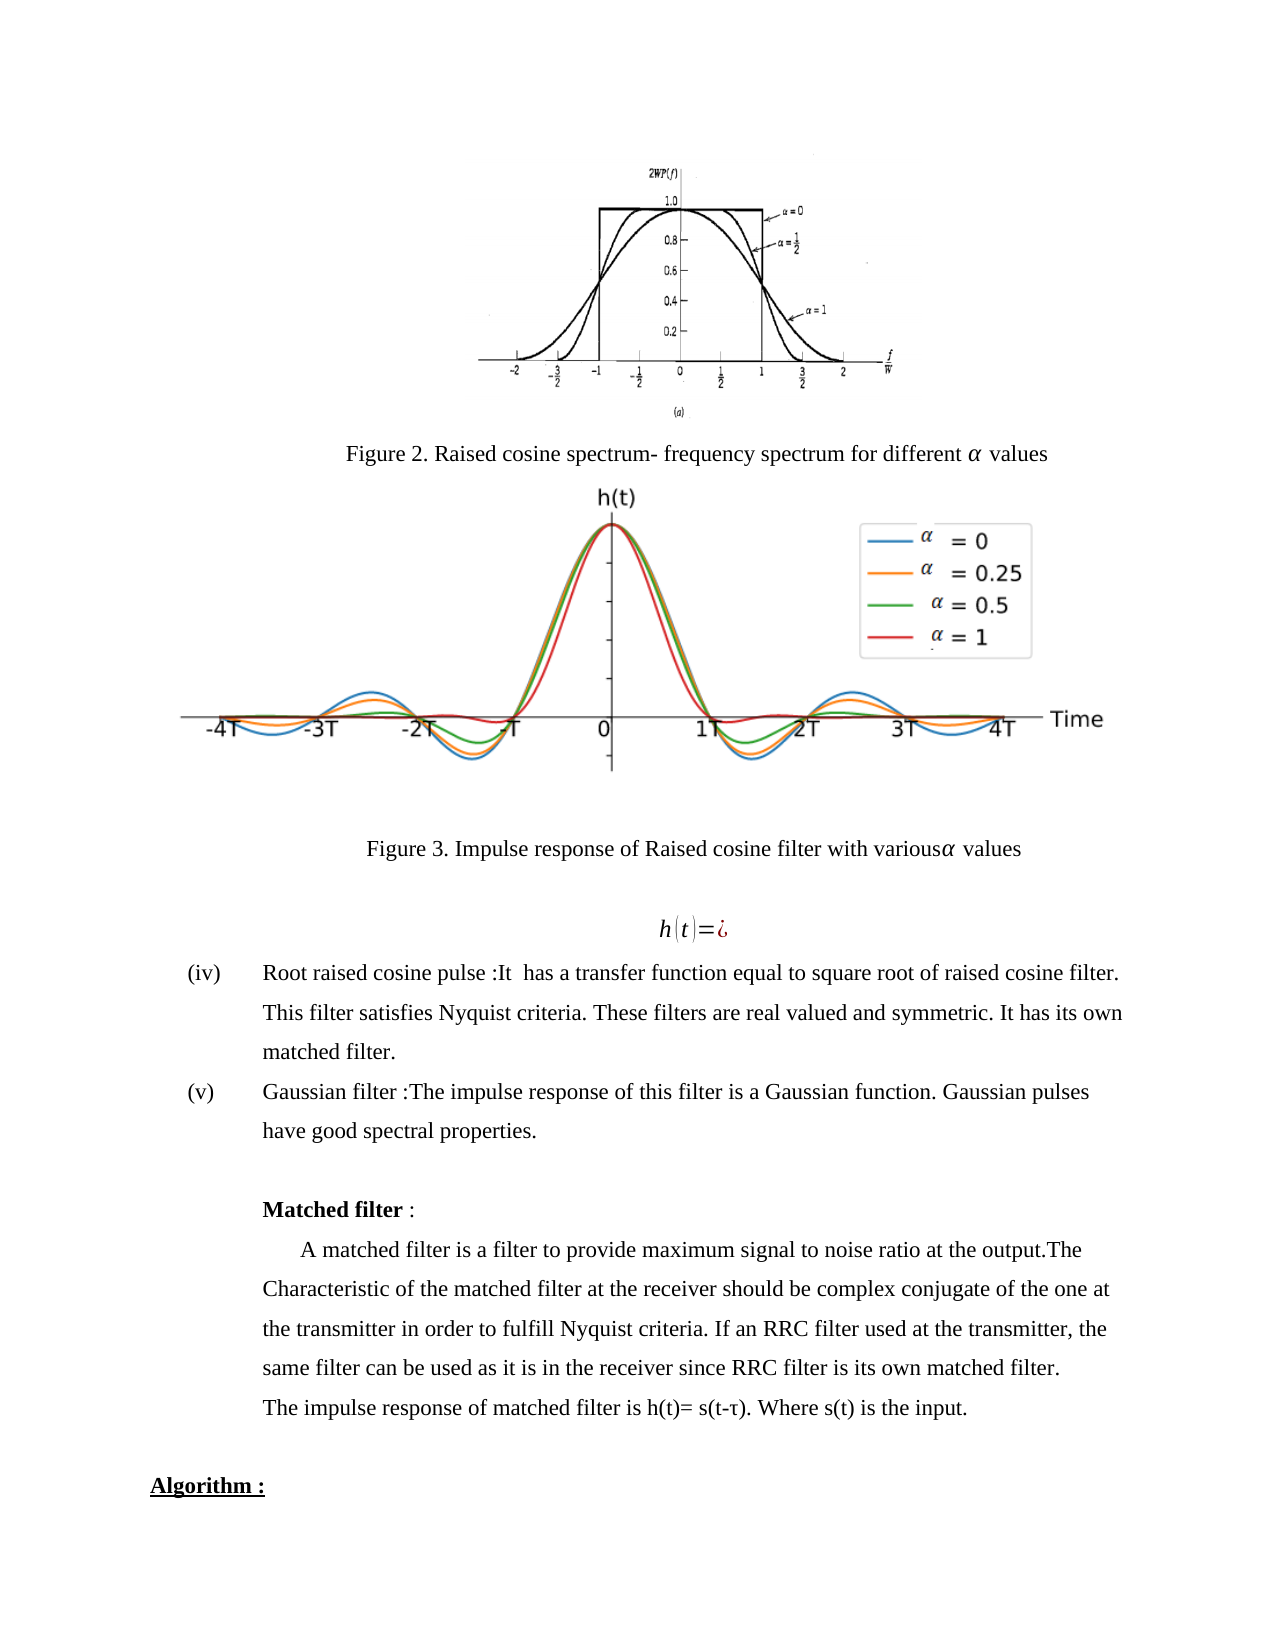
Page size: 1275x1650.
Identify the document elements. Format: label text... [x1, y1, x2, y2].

list A matched filter is a filter to provide maximum signal to noise ratio at the output.The Characteristic of the matched filter at the receiver should be complex conjugate of the one at the transmitter in order to fulfill Nyquist criteria. If an RRC filter used at the transmitter, the same filter can be used as it is in the receiver since RRC filter is its own matched filter. [262, 1236, 1125, 1381]
list Gaussian filter :The impulse response of this filter is a Gaussian function. Gaussian pulses have good spectral properties. [187, 1078, 1125, 1144]
list Figure 3. Impulse response of Raised cosine filter with various values [262, 834, 1125, 862]
text Algorithm : [150, 1473, 1125, 1499]
picture [465, 150, 923, 426]
list Figure 2. Raised cosine spectrum- frequency spectrum for different values [262, 439, 1125, 467]
list Matched filter : [262, 1196, 1125, 1223]
list Root raised cosine pulse :It has a transfer function equal to square root of raised cosine filter. This filter satisfies Nyquist criteria. These filters are real valued and symmetric. It has its own matched filter. [187, 959, 1125, 1065]
list The impulse response of matched filter is h(t)= s(t-τ). Where s(t) is the input. [262, 1394, 1125, 1420]
